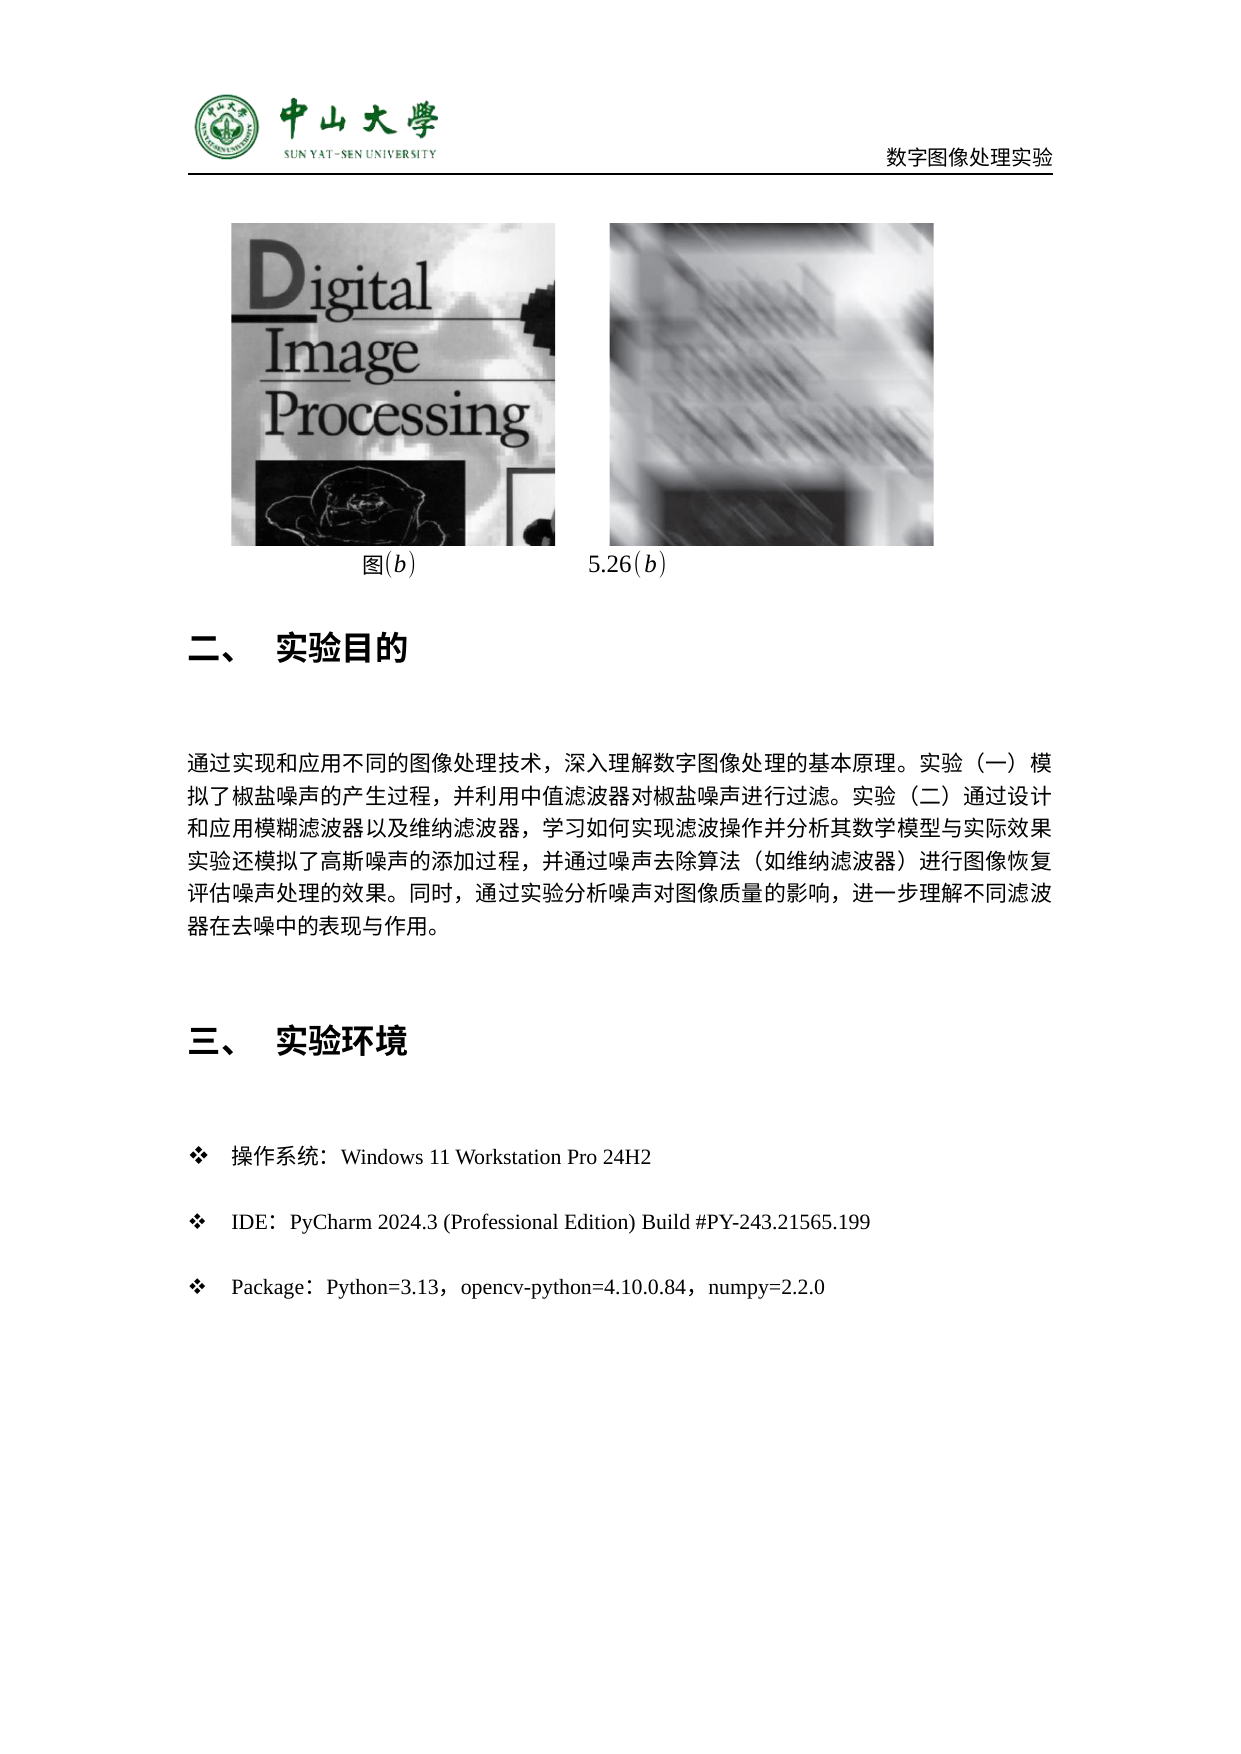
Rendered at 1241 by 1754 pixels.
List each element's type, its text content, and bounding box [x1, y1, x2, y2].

picture [609, 223, 934, 546]
picture [187, 88, 451, 166]
list Package：Python=3.13，opencv-python=4.10.0.84，numpy=2.2.0 [187, 1269, 1053, 1301]
subtitle 实验环境 [187, 1006, 1053, 1071]
subtitle 实验目的 [187, 613, 1053, 678]
list 操作系统：Windows 11 Workstation Pro 24H2 [187, 1139, 1053, 1171]
text 图 [187, 548, 1053, 581]
list IDE：PyCharm 2024.3 (Professional Edition) Build #PY-243.21565.199 [187, 1204, 1053, 1236]
text 通过实现和应用不同的图像处理技术，深入理解数字图像处理的基本原理。实验（一）模拟了椒盐噪声的产生过程，并利用中值滤波器对椒盐噪声进行过滤。实验（二）通过设计和应用模糊滤波器以及维纳滤波器，学习如何实现滤波操作并分析其数学模型与实际效果。实验还模拟了高斯噪声的添加过程，并通过噪声去除算法（如维纳滤波器）进行图像恢复，评估噪声处理的效果。同时，通过实验分析噪声对图像质量的影响，进一步理解不同滤波器在去噪中的表现与作用。 [187, 746, 1053, 941]
